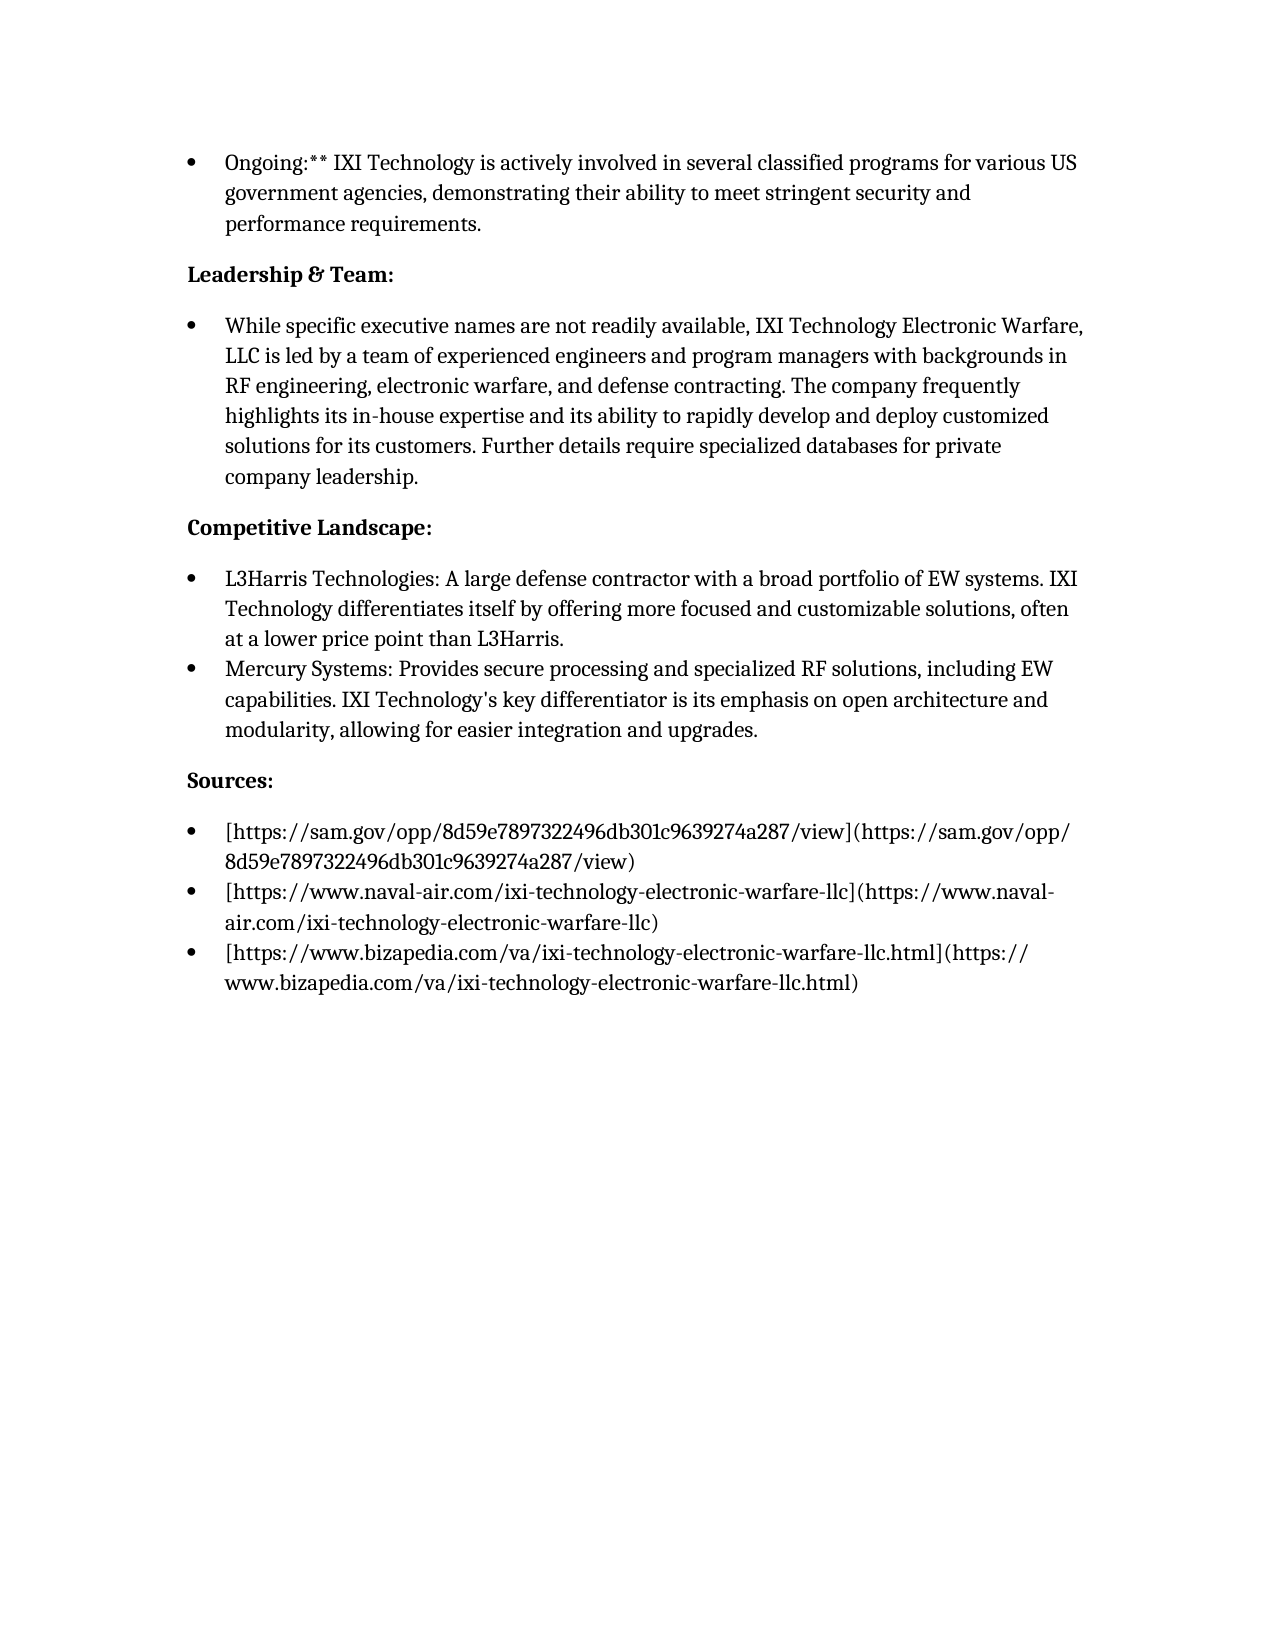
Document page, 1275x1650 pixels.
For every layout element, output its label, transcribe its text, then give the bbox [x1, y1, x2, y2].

list Ongoing:** IXI Technology is actively involved in several classified programs for various US government agencies, demonstrating their ability to meet stringent security and performance requirements. [187, 150, 1087, 237]
list L3Harris Technologies: A large defense contractor with a broad portfolio of EW systems. IXI Technology differentiates itself by offering more focused and customizable solutions, often at a lower price point than L3Harris. [187, 566, 1087, 652]
text Sources: [187, 768, 1087, 794]
list While specific executive names are not readily available, IXI Technology Electronic Warfare, LLC is led by a team of experienced engineers and program managers with backgrounds in RF engineering, electronic warfare, and defense contracting. The company frequently highlights its in-house expertise and its ability to rapidly develop and deploy customized solutions for its customers. Further details require specialized databases for private company leadership. [187, 312, 1087, 490]
list [https://sam.gov/opp/8d59e7897322496db301c9639274a287/view](https://sam.gov/opp/8d59e7897322496db301c9639274a287/view) [187, 819, 1087, 875]
text Leadership & Team: [187, 261, 1087, 288]
list [https://www.bizapedia.com/va/ixi-technology-electronic-warfare-llc.html](https://www.bizapedia.com/va/ixi-technology-electronic-warfare-llc.html) [187, 939, 1087, 996]
list Mercury Systems: Provides secure processing and specialized RF solutions, including EW capabilities. IXI Technology's key differentiator is its emphasis on open architecture and modularity, allowing for easier integration and upgrades. [187, 656, 1087, 743]
list [https://www.naval-air.com/ixi-technology-electronic-warfare-llc](https://www.naval-air.com/ixi-technology-electronic-warfare-llc) [187, 879, 1087, 936]
text Competitive Landscape: [187, 514, 1087, 541]
